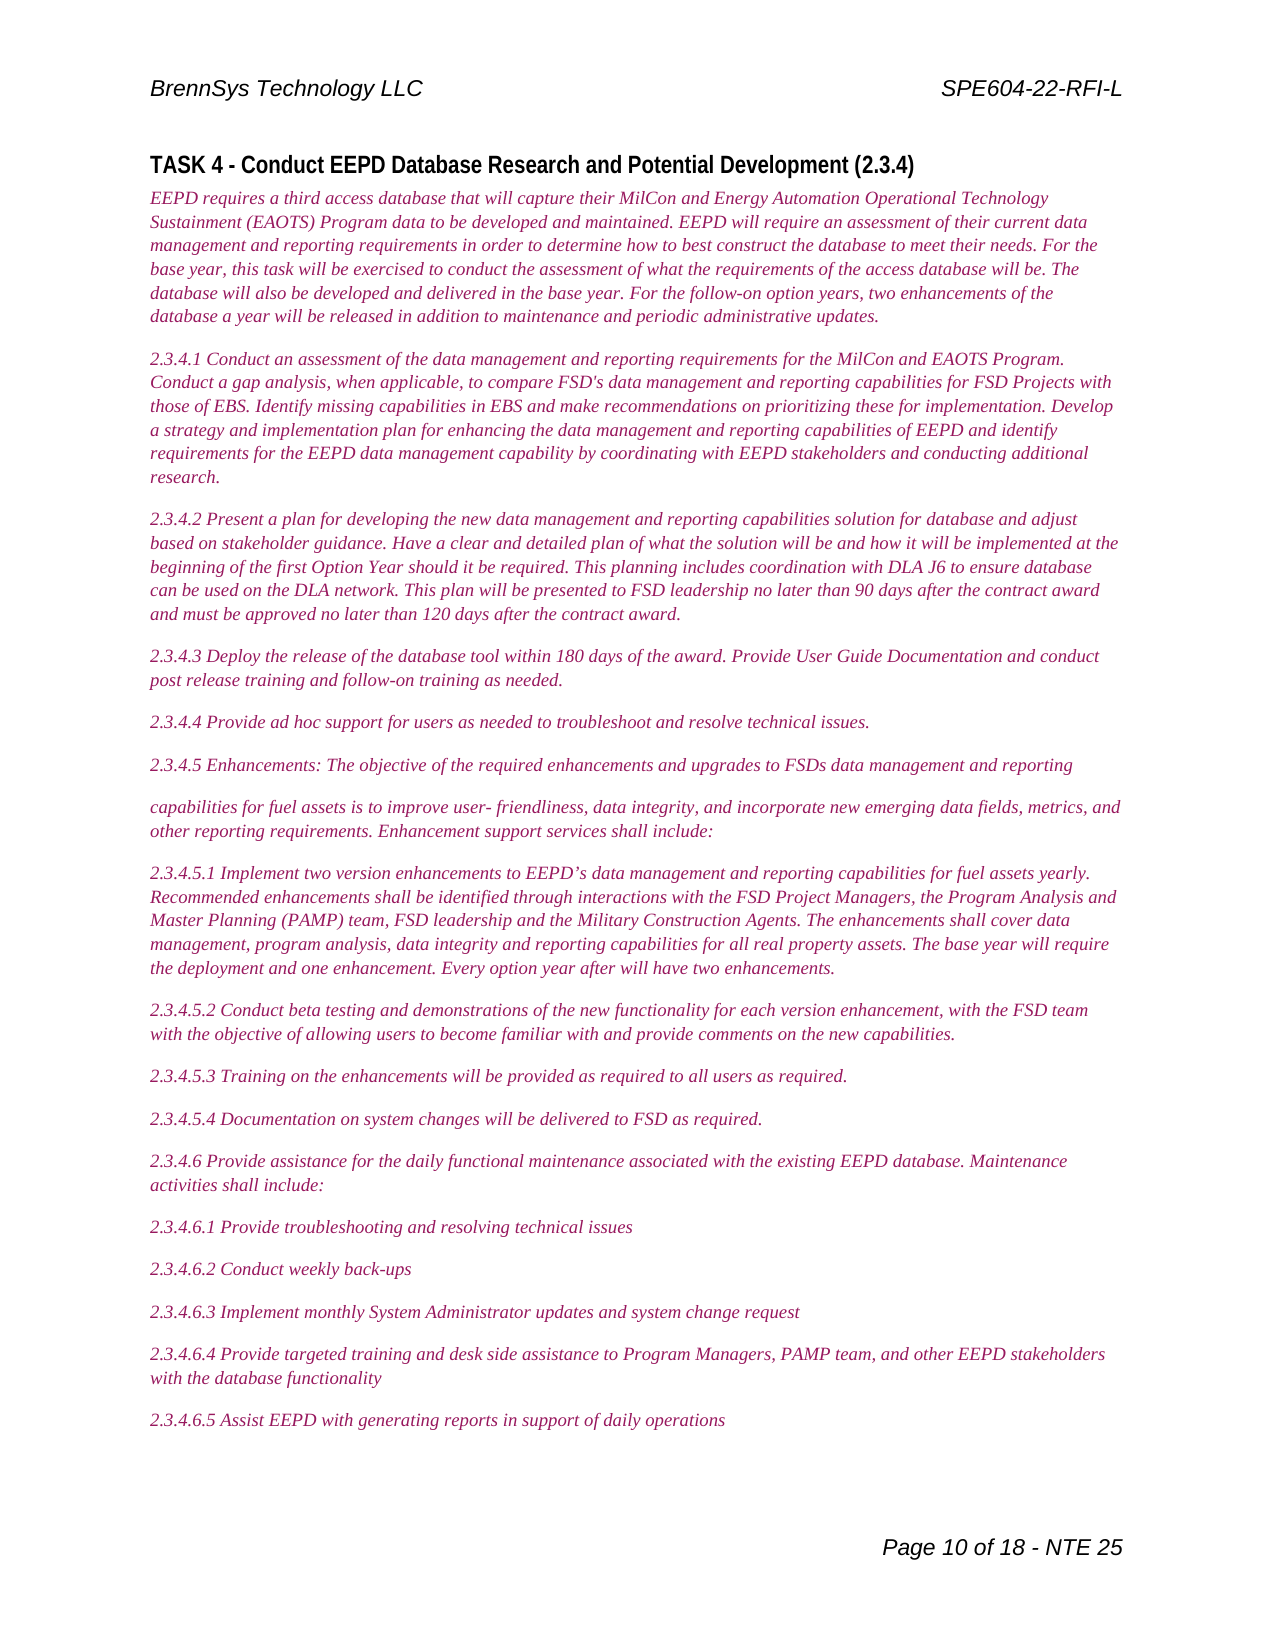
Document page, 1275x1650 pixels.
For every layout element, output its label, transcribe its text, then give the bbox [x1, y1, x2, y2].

text 2.3.4.6.1 Provide troubleshooting and resolving technical issues [150, 1216, 1125, 1237]
text 2.3.4.5 Enhancements: The objective of the required enhancements and upgrades to FSDs data management and reporting [150, 754, 1125, 775]
text 2.3.4.1 Conduct an assessment of the data management and reporting requirements for the MilCon and EAOTS Program. Conduct a gap analysis, when applicable, to compare FSD's data management and reporting capabilities for FSD Projects with those of EBS. Identify missing capabilities in EBS and make recommendations on prioritizing these for implementation. Develop a strategy and implementation plan for enhancing the data management and reporting capabilities of EEPD and identify requirements for the EEPD data management capability by coordinating with EEPD stakeholders and conducting additional research. [150, 348, 1125, 487]
text 2.3.4.6.3 Implement monthly System Administrator updates and system change request [150, 1301, 1125, 1322]
text EEPD requires a third access database that will capture their MilCon and Energy Automation Operational Technology Sustainment (EAOTS) Program data to be developed and maintained. EEPD will require an assessment of their current data management and reporting requirements in order to determine how to best construct the database to meet their needs. For the base year, this task will be exercised to conduct the assessment of what the requirements of the access database will be. The database will also be developed and delivered in the base year. For the follow-on option years, two enhancements of the database a year will be released in addition to maintenance and periodic administrative updates. [150, 187, 1125, 327]
text 2.3.4.3 Deploy the release of the database tool within 180 days of the award. Provide User Guide Documentation and conduct post release training and follow-on training as needed. [150, 645, 1125, 690]
text 2.3.4.5.2 Conduct beta testing and demonstrations of the new functionality for each version enhancement, with the FSD team with the objective of allowing users to become familiar with and provide comments on the new capabilities. [150, 999, 1125, 1044]
text 2.3.4.5.3 Training on the enhancements will be provided as required to all users as required. [150, 1065, 1125, 1087]
text 2.3.4.5.4 Documentation on system changes will be delivered to FSD as required. [150, 1107, 1125, 1129]
subtitle TASK 4 - Conduct EEPD Database Research and Potential Development (2.3.4) [150, 150, 1125, 179]
text 2.3.4.6.2 Conduct weekly back-ups [150, 1258, 1125, 1280]
text 2.3.4.2 Present a plan for developing the new data management and reporting capabilities solution for database and adjust based on stakeholder guidance. Have a clear and detailed plan of what the solution will be and how it will be implemented at the beginning of the first Option Year should it be required. This planning includes coordination with DLA J6 to ensure database can be used on the DLA network. This plan will be presented to FSD leadership no later than 90 days after the contract award and must be approved no later than 120 days after the contract award. [150, 508, 1125, 624]
text 2.3.4.4 Provide ad hoc support for users as needed to troubleshoot and resolve technical issues. [150, 711, 1125, 733]
text 2.3.4.6.4 Provide targeted training and desk side assistance to Program Managers, PAMP team, and other EEPD stakeholders with the database functionality [150, 1343, 1125, 1388]
text capabilities for fuel assets is to improve user- friendliness, data integrity, and incorporate new emerging data fields, metrics, and other reporting requirements. Enhancement support services shall include: [150, 796, 1125, 841]
text 2.3.4.5.1 Implement two version enhancements to EEPD’s data management and reporting capabilities for fuel assets yearly. Recommended enhancements shall be identified through interactions with the FSD Project Managers, the Program Analysis and Master Planning (PAMP) team, FSD leadership and the Military Construction Agents. The enhancements shall cover data management, program analysis, data integrity and reporting capabilities for all real property assets. The base year will require the deployment and one enhancement. Every option year after will have two enhancements. [150, 862, 1125, 978]
text 2.3.4.6.5 Assist EEPD with generating reports in support of daily operations [150, 1409, 1125, 1431]
text 2.3.4.6 Provide assistance for the daily functional maintenance associated with the existing EEPD database. Maintenance activities shall include: [150, 1150, 1125, 1195]
